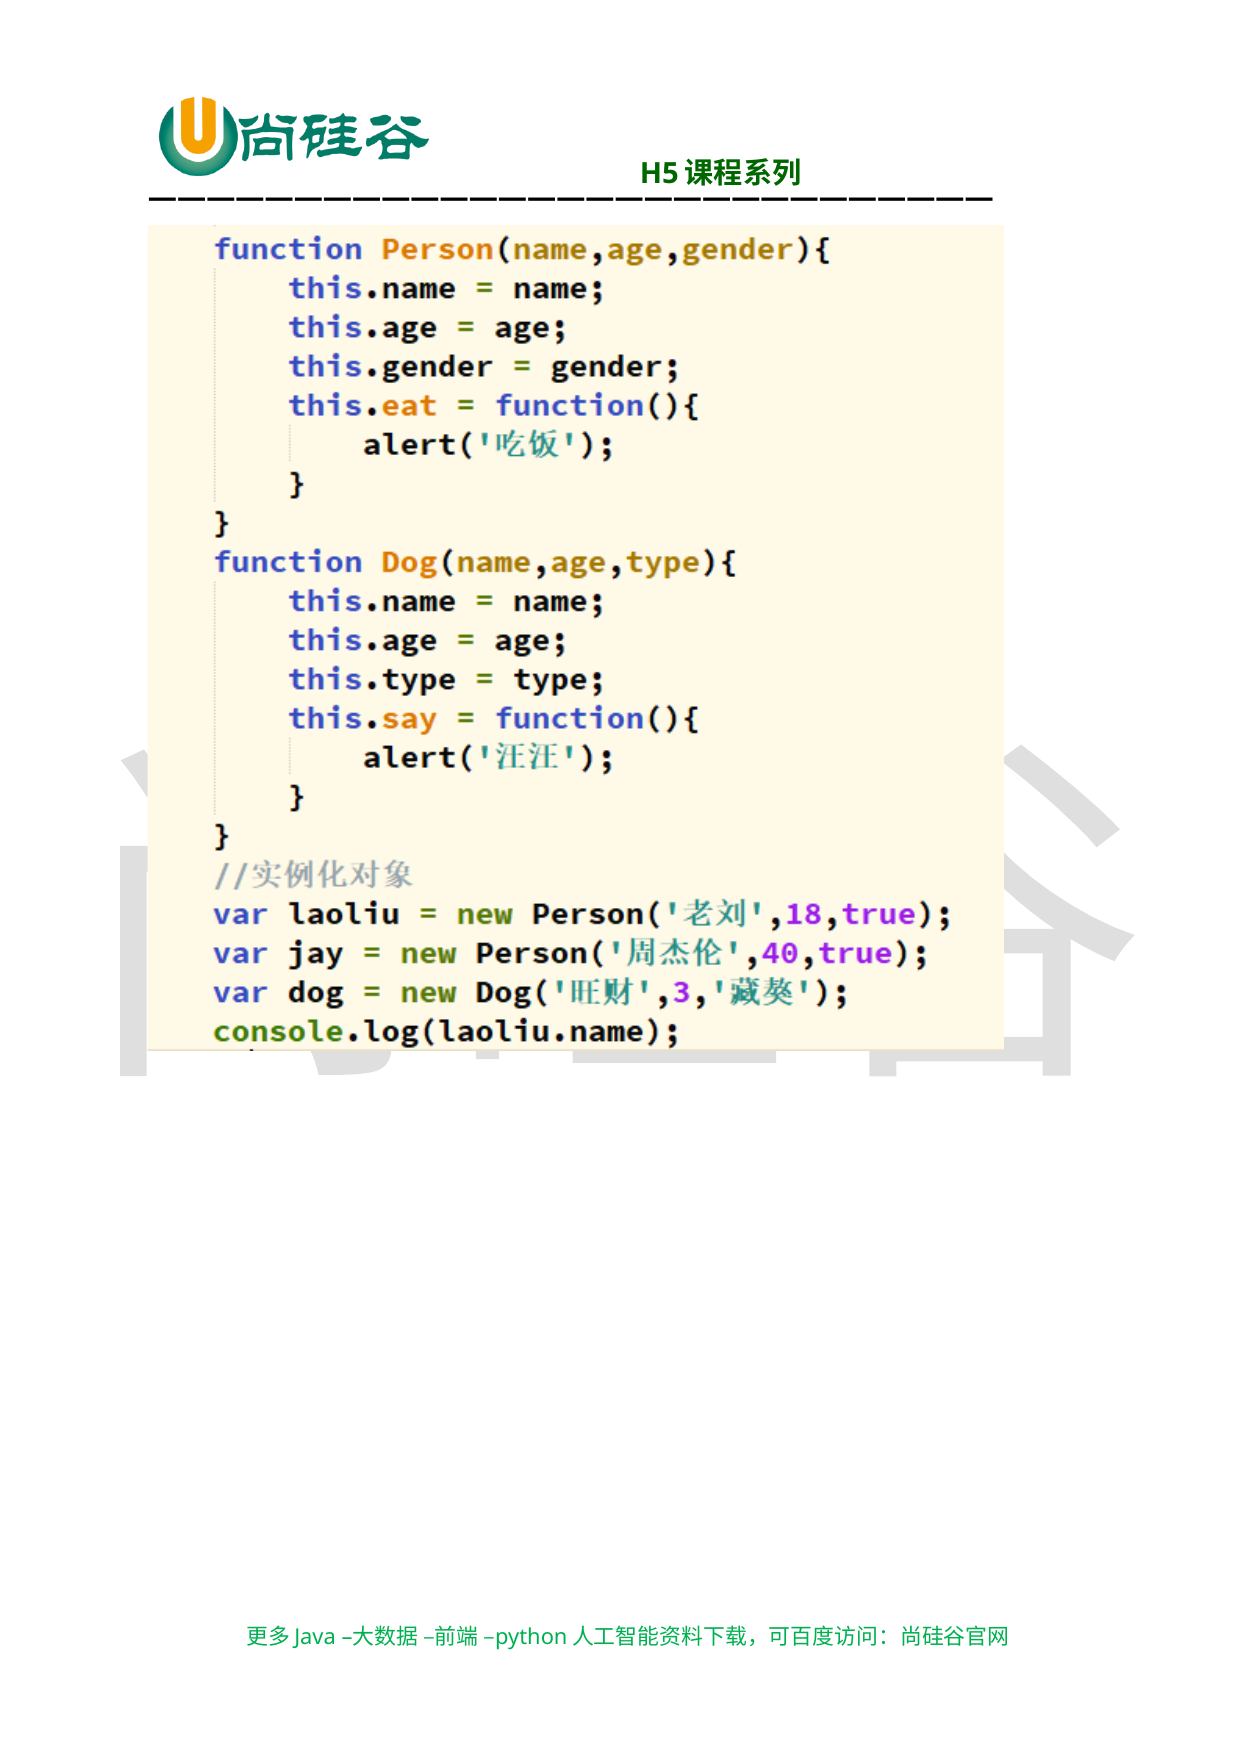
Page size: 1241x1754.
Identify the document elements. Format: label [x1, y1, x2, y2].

picture [147, 225, 1004, 1051]
picture [147, 88, 436, 184]
